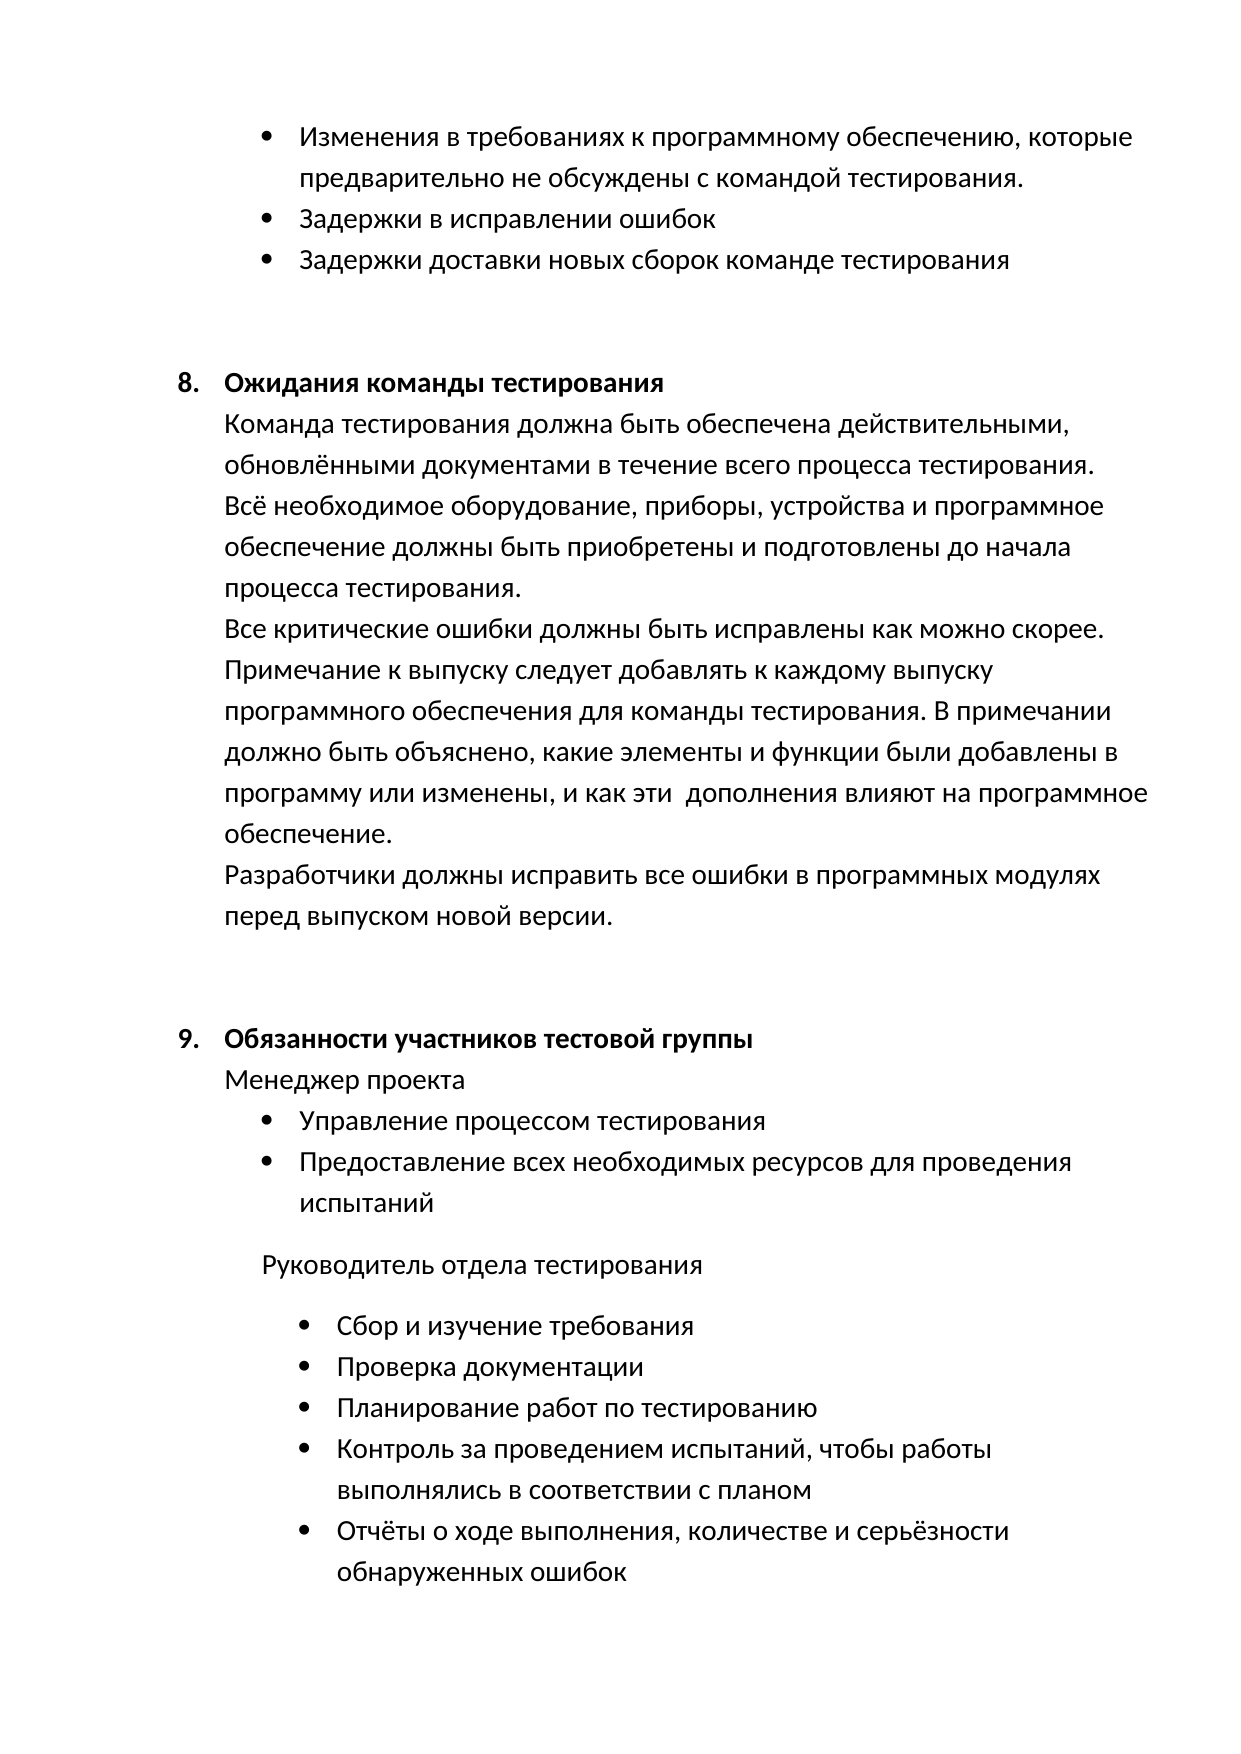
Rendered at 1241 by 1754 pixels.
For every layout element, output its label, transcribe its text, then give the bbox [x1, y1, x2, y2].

list Сбор и изучение требования [299, 1307, 1152, 1343]
text Руководитель отдела тестирования [262, 1246, 1152, 1281]
list Управление процессом тестирования [262, 1102, 1152, 1138]
list Разработчики должны исправить все ошибки в программных модулях перед выпуском новой версии. [224, 856, 1152, 932]
list Задержки в исправлении ошибок [262, 200, 1152, 236]
list Примечание к выпуску следует добавлять к каждому выпуску программного обеспечения для команды тестирования. В примечании должно быть объяснено, какие элементы и функции были добавлены в программу или изменены, и как эти дополнения влияют на программное обеспечение. [224, 651, 1152, 850]
list Команда тестирования должна быть обеспечена действительными, обновлёнными документами в течение всего процесса тестирования. [224, 405, 1152, 482]
list Задержки доставки новых сборок команде тестирования [262, 241, 1152, 277]
list Контроль за проведением испытаний, чтобы работы выполнялись в соответствии с планом [299, 1430, 1152, 1507]
list Проверка документации [299, 1348, 1152, 1384]
list Предоставление всех необходимых ресурсов для проведения испытаний [262, 1143, 1152, 1219]
list Планирование работ по тестированию [299, 1389, 1152, 1425]
list Отчёты о ходе выполнения, количестве и серьёзности обнаруженных ошибок [299, 1512, 1152, 1589]
list Менеджер проекта [224, 1061, 1152, 1097]
list Всё необходимое оборудование, приборы, устройства и программное обеспечение должны быть приобретены и подготовлены до начала процесса тестирования. [224, 487, 1152, 605]
list Все критические ошибки должны быть исправлены как можно скорее. [224, 610, 1152, 646]
list Изменения в требованиях к программному обеспечению, которые предварительно не обсуждены с командой тестирования. [262, 118, 1152, 195]
list Ожидания команды тестирования [177, 364, 1152, 400]
list Обязанности участников тестовой группы [177, 1020, 1152, 1056]
